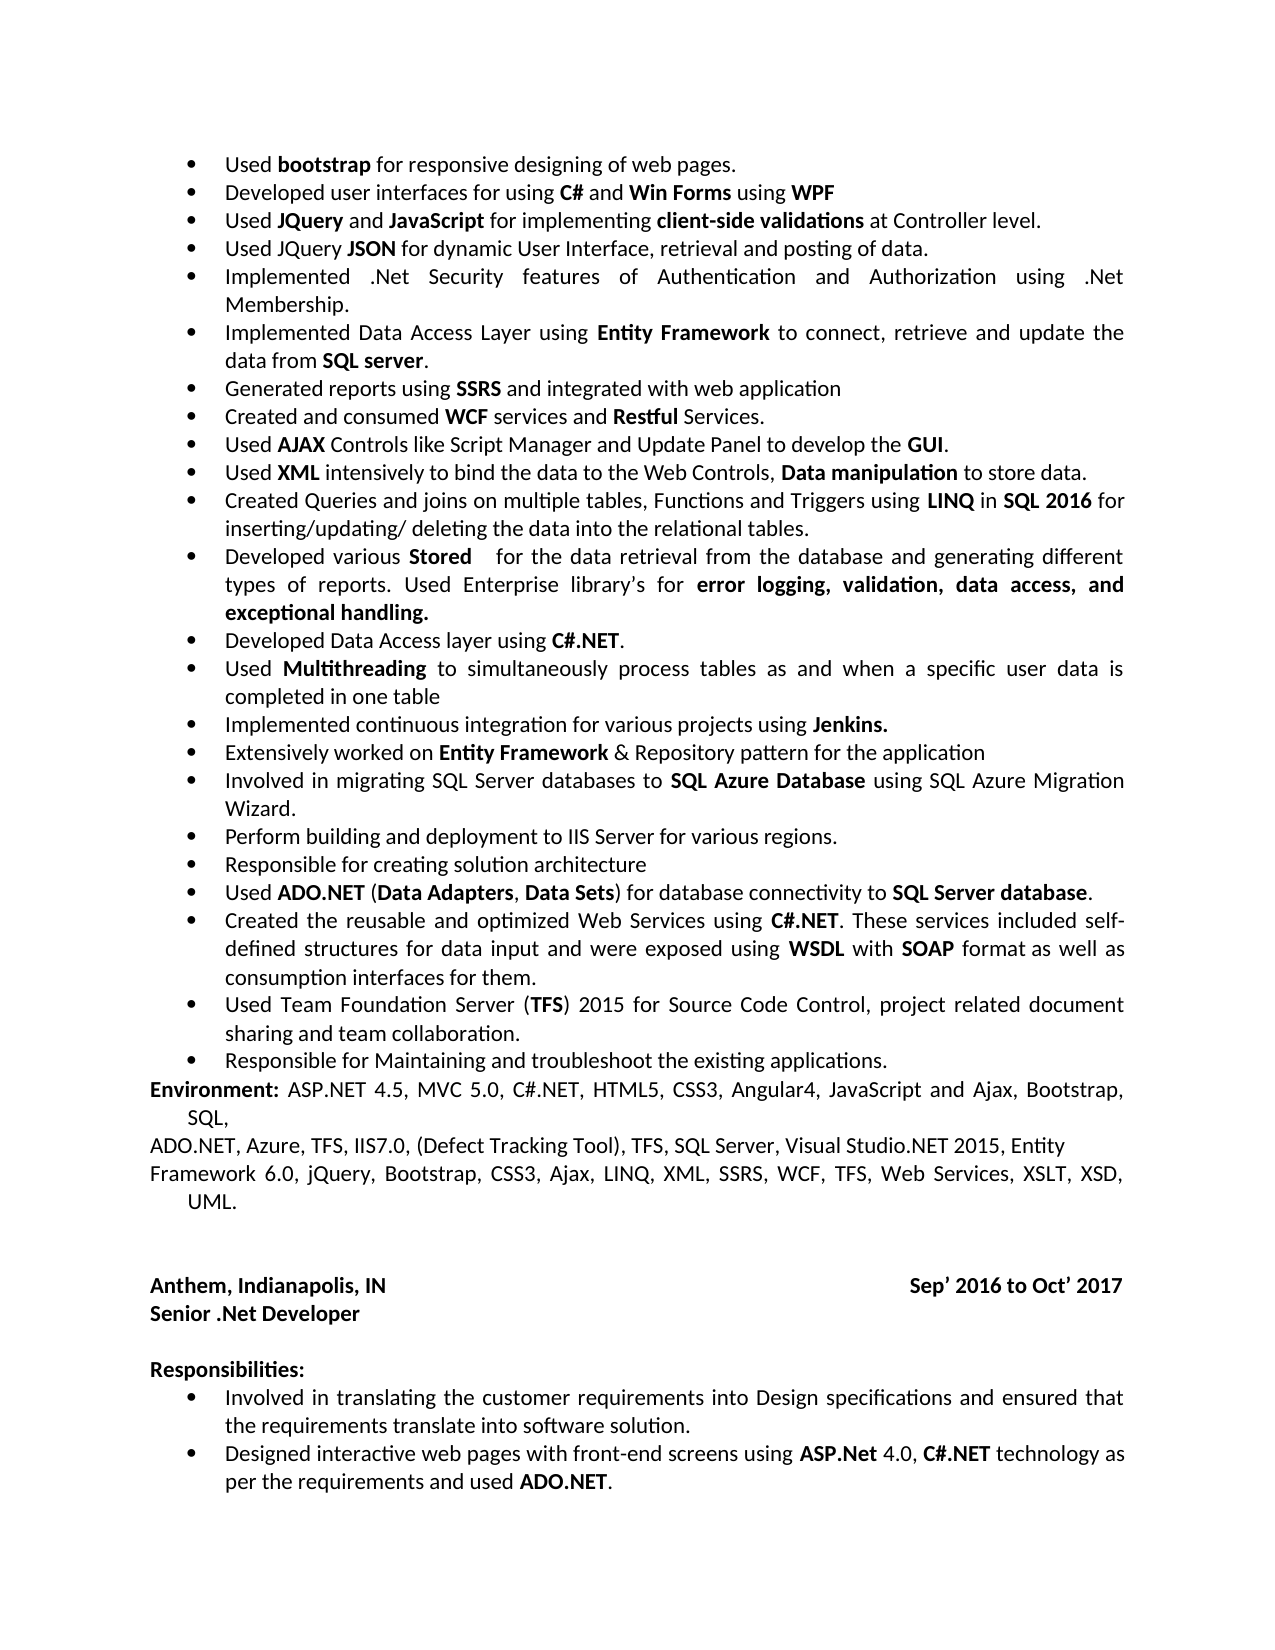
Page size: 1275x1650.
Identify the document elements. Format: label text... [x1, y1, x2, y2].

text Senior .Net Developer [150, 1299, 1125, 1327]
text ADO.NET, Azure, TFS, IIS7.0, (Defect Tracking Tool), TFS, SQL Server, Visual Studio.NET 2015, Entity [150, 1131, 1125, 1159]
list Created the reusable and optimized Web Services using C#.NET. These services included self-defined structures for data input and were exposed using WSDL with SOAP format as well as consumption interfaces for them. [187, 907, 1125, 991]
list Created Queries and joins on multiple tables, Functions and Triggers using LINQ in SQL 2016 for inserting/updating/ deleting the data into the relational tables. [187, 486, 1125, 542]
list Used Multithreading to simultaneously process tables as and when a specific user data is completed in one table [187, 654, 1125, 710]
text Framework 6.0, jQuery, Bootstrap, CSS3, Ajax, LINQ, XML, SSRS, WCF, TFS, Web Services, XSLT, XSD, UML. [150, 1159, 1125, 1215]
text Anthem, Indianapolis, IN Sep’ 2016 to Oct’ 2017 [150, 1271, 1125, 1299]
list Used bootstrap for responsive designing of web pages. [187, 150, 1125, 178]
text Environment: ASP.NET 4.5, MVC 5.0, C#.NET, HTML5, CSS3, Angular4, JavaScript and Ajax, Bootstrap, SQL, [150, 1075, 1125, 1131]
list Implemented .Net Security features of Authentication and Authorization using .Net Membership. [187, 262, 1125, 318]
list Responsible for Maintaining and troubleshoot the existing applications. [187, 1047, 1125, 1075]
list Designed interactive web pages with front-end screens using ASP.Net 4.0, C#.NET technology as per the requirements and used ADO.NET. [187, 1439, 1125, 1495]
list Used XML intensively to bind the data to the Web Controls, Data manipulation to store data. [187, 458, 1125, 486]
list Used JQuery JSON for dynamic User Interface, retrieval and posting of data. [187, 234, 1125, 262]
text Responsibilities: [150, 1355, 1125, 1383]
list Extensively worked on Entity Framework & Repository pattern for the application [187, 738, 1125, 766]
list Used JQuery and JavaScript for implementing client-side validations at Controller level. [187, 206, 1125, 234]
list Implemented continuous integration for various projects using Jenkins. [187, 710, 1125, 738]
list Used Team Foundation Server (TFS) 2015 for Source Code Control, project related document sharing and team collaboration. [187, 991, 1125, 1047]
list Involved in migrating SQL Server databases to SQL Azure Database using SQL Azure Migration Wizard. [187, 766, 1125, 822]
list Involved in translating the customer requirements into Design specifications and ensured that the requirements translate into software solution. [187, 1383, 1125, 1439]
list Perform building and deployment to IIS Server for various regions. [187, 822, 1125, 851]
list Generated reports using SSRS and integrated with web application [187, 374, 1125, 402]
list Developed various Stored for the data retrieval from the database and generating different types of reports. Used Enterprise library’s for error logging, validation, data access, and exceptional handling. [187, 542, 1125, 626]
list Implemented Data Access Layer using Entity Framework to connect, retrieve and update the data from SQL server. [187, 318, 1125, 374]
list Developed Data Access layer using C#.NET. [187, 626, 1125, 654]
list Used ADO.NET (Data Adapters, Data Sets) for database connectivity to SQL Server database. [187, 878, 1125, 907]
list Developed user interfaces for using C# and Win Forms using WPF [187, 178, 1125, 206]
list Responsible for creating solution architecture [187, 851, 1125, 878]
list Created and consumed WCF services and Restful Services. [187, 402, 1125, 430]
list Used AJAX Controls like Script Manager and Update Panel to develop the GUI. [187, 430, 1125, 458]
